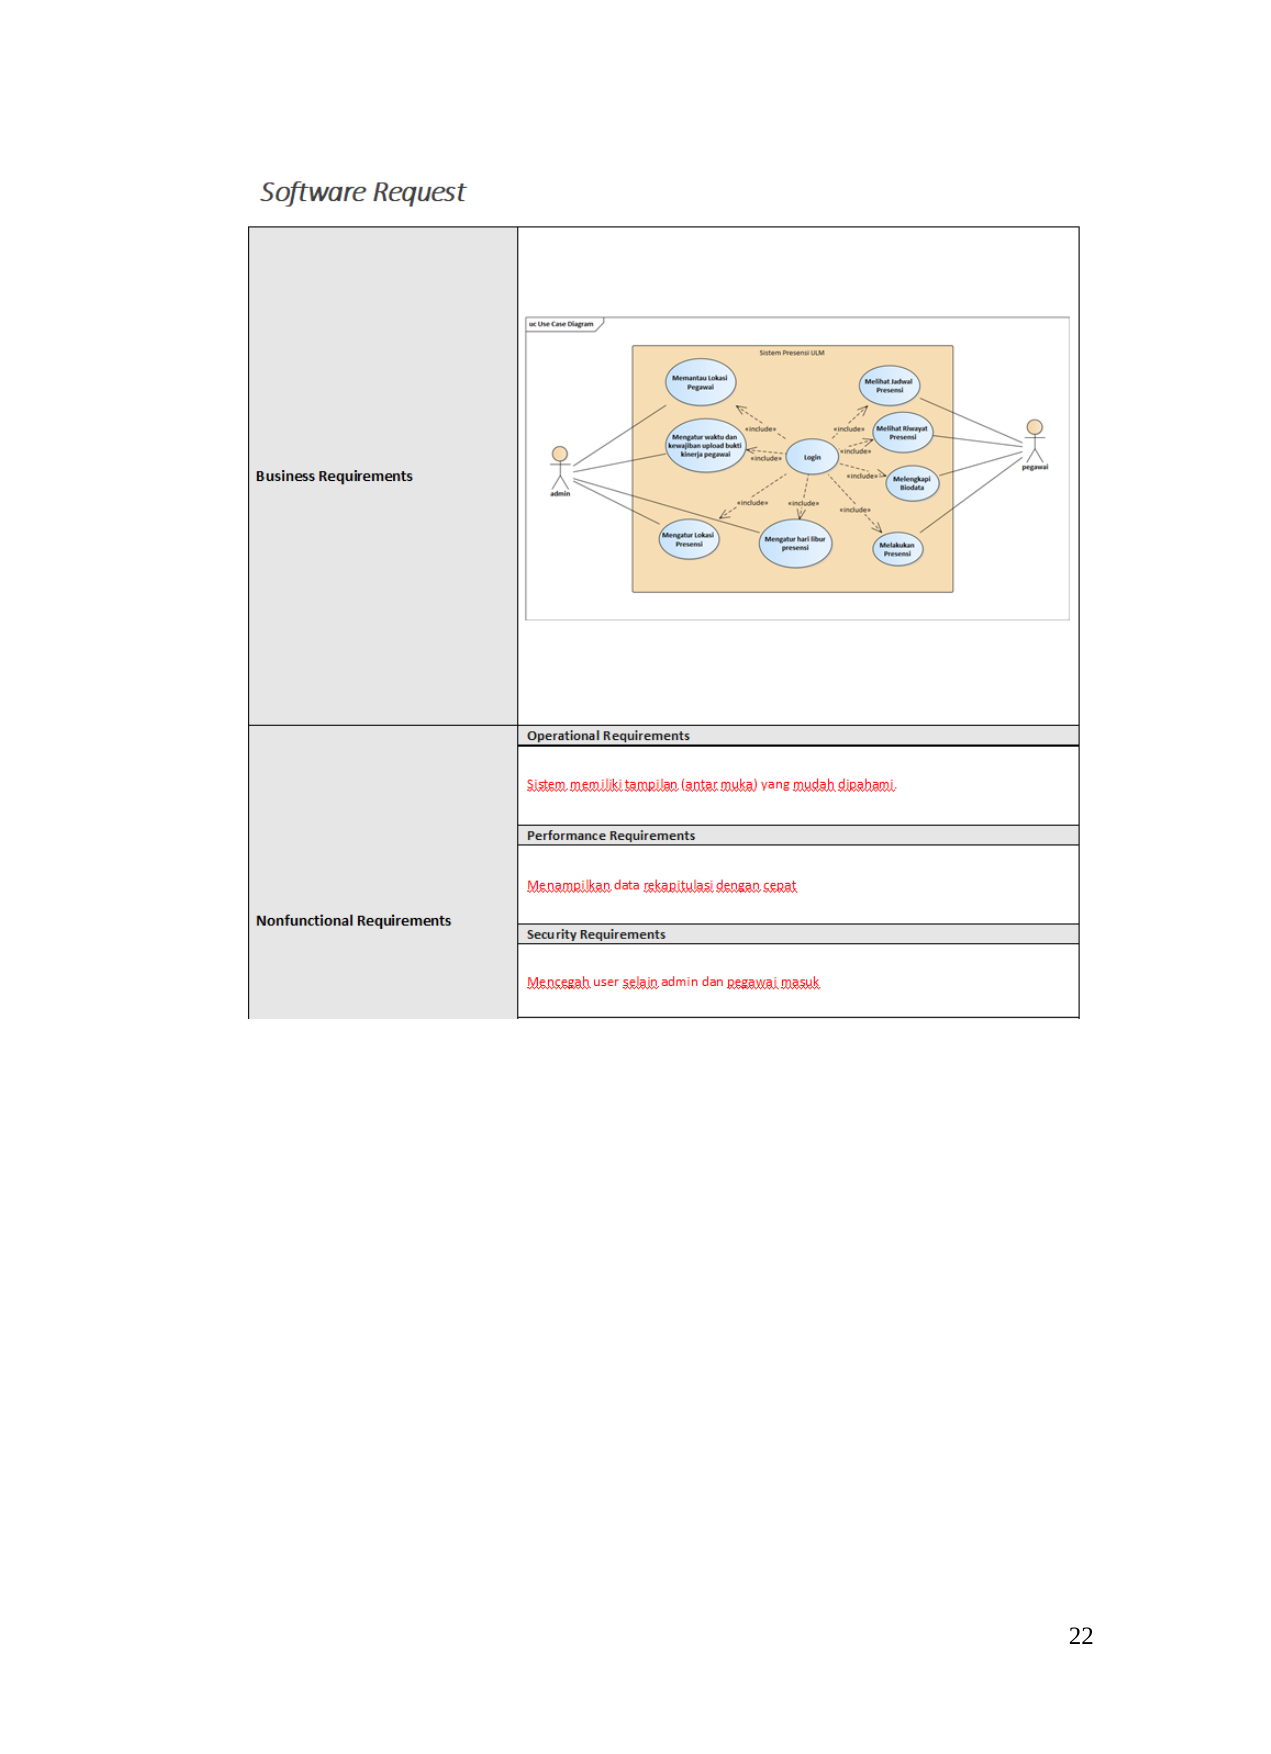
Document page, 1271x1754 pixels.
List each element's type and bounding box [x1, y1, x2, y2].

picture [236, 177, 1094, 1019]
